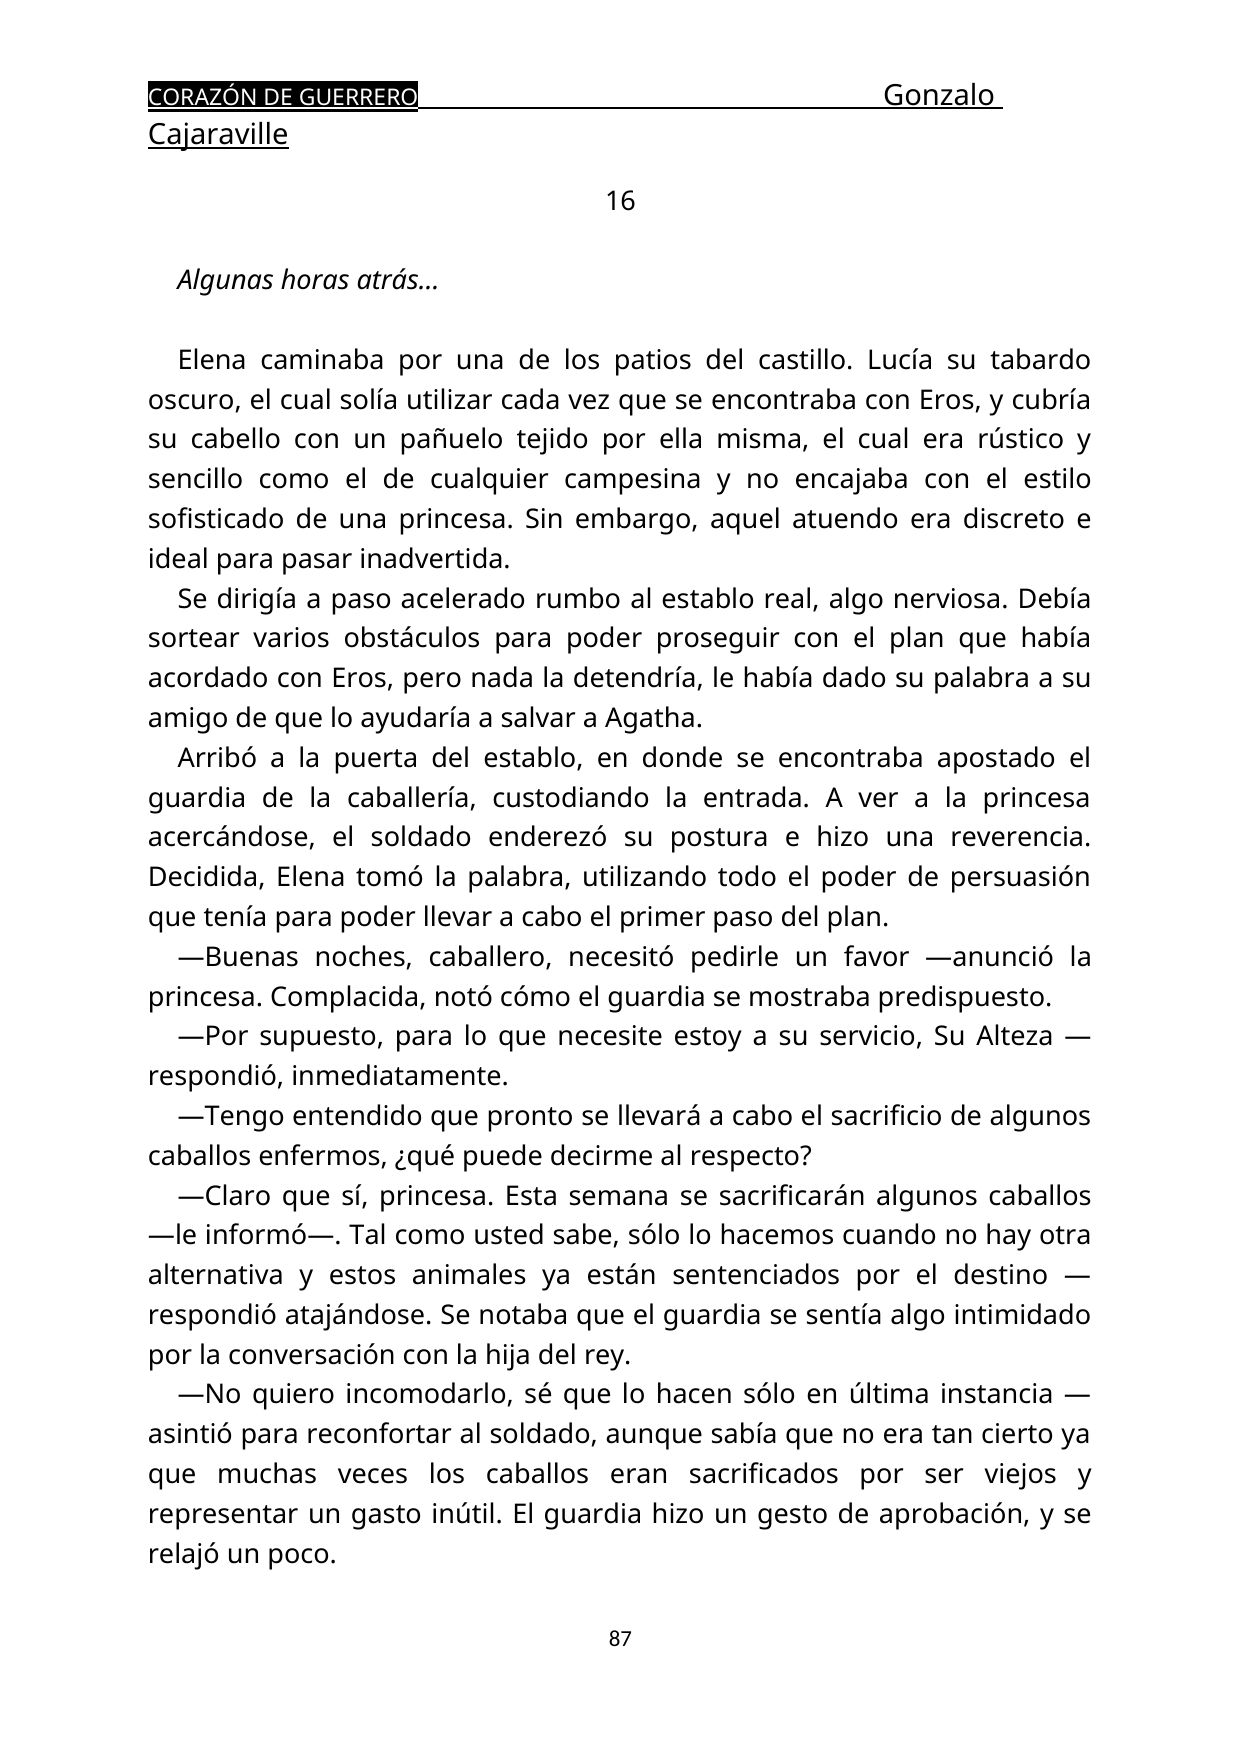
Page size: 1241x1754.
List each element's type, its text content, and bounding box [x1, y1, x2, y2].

text Se dirigía a paso acelerado rumbo al establo real, algo nerviosa. Debía sortear varios obstáculos para poder proseguir con el plan que había acordado con Eros, pero nada la detendría, le había dado su palabra a su amigo de que lo ayudaría a salvar a Agatha. [148, 579, 1092, 735]
text Algunas horas atrás… [148, 261, 1092, 298]
text —No quiero incomodarlo, sé que lo hacen sólo en última instancia —asintió para reconfortar al soldado, aunque sabía que no era tan cierto ya que muchas veces los caballos eran sacrificados por ser viejos y representar un gasto inútil. El guardia hizo un gesto de aprobación, y se relajó un poco. [148, 1375, 1092, 1571]
text Arribó a la puerta del establo, en donde se encontraba apostado el guardia de la caballería, custodiando la entrada. A ver a la princesa acercándose, el soldado enderezó su postura e hizo una reverencia. Decidida, Elena tomó la palabra, utilizando todo el poder de persuasión que tenía para poder llevar a cabo el primer paso del plan. [148, 738, 1092, 934]
text 16 [148, 181, 1092, 218]
text —Buenas noches, caballero, necesitó pedirle un favor —anunció la princesa. Complacida, notó cómo el guardia se mostraba predispuesto. [148, 937, 1092, 1014]
text Elena caminaba por una de los patios del castillo. Lucía su tabardo oscuro, el cual solía utilizar cada vez que se encontraba con Eros, y cubría su cabello con un pañuelo tejido por ella misma, el cual era rústico y sencillo como el de cualquier campesina y no encajaba con el estilo sofisticado de una princesa. Sin embargo, aquel atuendo era discreto e ideal para pasar inadvertida. [148, 340, 1092, 576]
text —Claro que sí, princesa. Esta semana se sacrificarán algunos caballos —le informó—. Tal como usted sabe, sólo lo hacemos cuando no hay otra alternativa y estos animales ya están sentenciados por el destino —respondió atajándose. Se notaba que el guardia se sentía algo intimidado por la conversación con la hija del rey. [148, 1176, 1092, 1372]
text —Por supuesto, para lo que necesite estoy a su servicio, Su Alteza —respondió, inmediatamente. [148, 1017, 1092, 1093]
text —Tengo entendido que pronto se llevará a cabo el sacrificio de algunos caballos enfermos, ¿qué puede decirme al respecto? [148, 1096, 1092, 1173]
